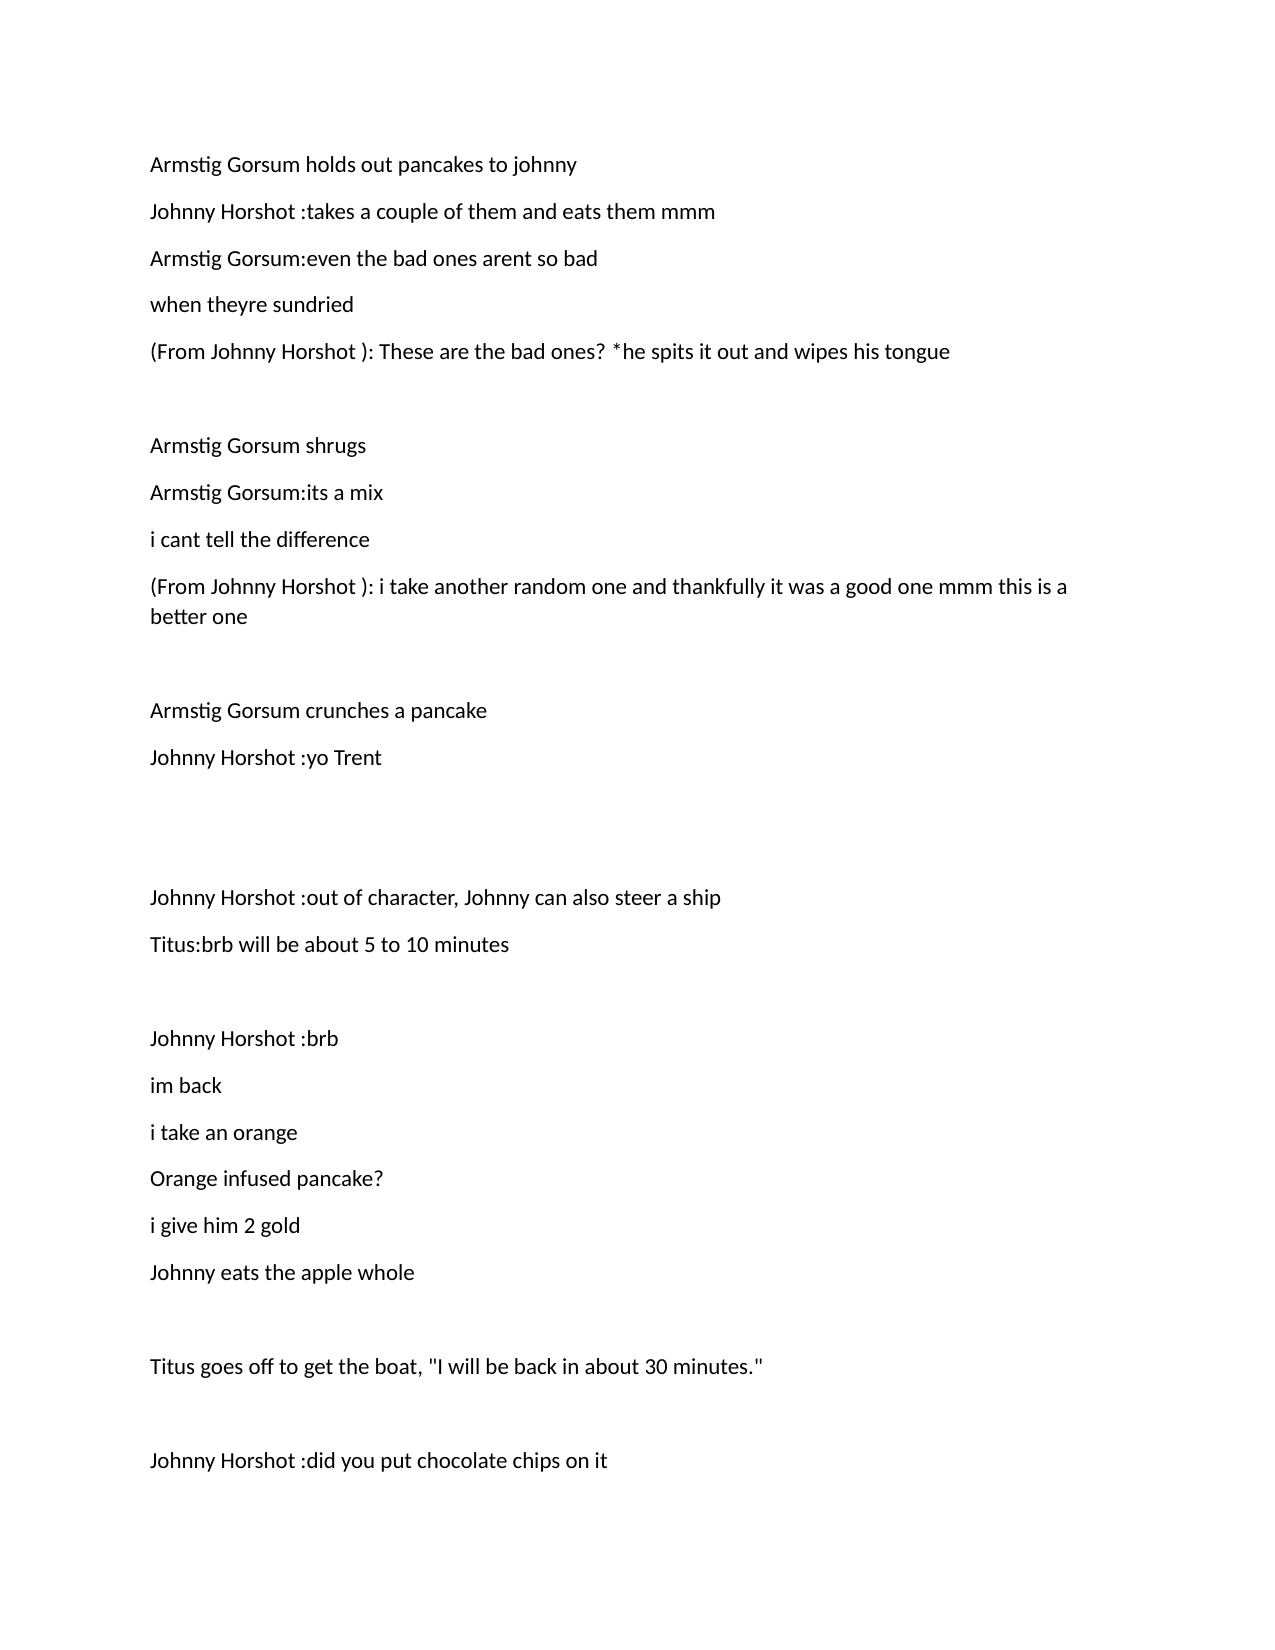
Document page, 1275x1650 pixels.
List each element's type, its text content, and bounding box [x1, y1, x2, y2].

text im back [150, 1071, 1125, 1099]
text Armstig Gorsum holds out pancakes to johnny [150, 150, 1125, 178]
text Armstig Gorsum:even the bad ones arent so bad [150, 244, 1125, 272]
text Johnny Horshot :brb [150, 1024, 1125, 1052]
text Armstig Gorsum:its a mix [150, 478, 1125, 506]
text Johnny eats the apple whole [150, 1258, 1125, 1286]
text Titus:brb will be about 5 to 10 minutes [150, 930, 1125, 958]
text when theyre sundried [150, 291, 1125, 319]
text Johnny Horshot :out of character, Johnny can also steer a ship [150, 883, 1125, 911]
text Johnny Horshot :did you put chocolate chips on it [150, 1446, 1125, 1474]
text i take an orange [150, 1118, 1125, 1146]
text i give him 2 gold [150, 1211, 1125, 1239]
text i cant tell the difference [150, 525, 1125, 553]
text Armstig Gorsum shrugs [150, 431, 1125, 459]
text Armstig Gorsum crunches a pancake [150, 696, 1125, 724]
text (From Johnny Horshot ): These are the bad ones? *he spits it out and wipes his tongue [150, 337, 1125, 366]
text Johnny Horshot :takes a couple of them and eats them mmm [150, 197, 1125, 225]
text Orange infused pancake? [150, 1164, 1125, 1193]
text Titus goes off to get the boat, "I will be back in about 30 minutes." [150, 1352, 1125, 1380]
text (From Johnny Horshot ): i take another random one and thankfully it was a good one mmm this is a better one [150, 572, 1125, 630]
text Johnny Horshot :yo Trent [150, 743, 1125, 771]
